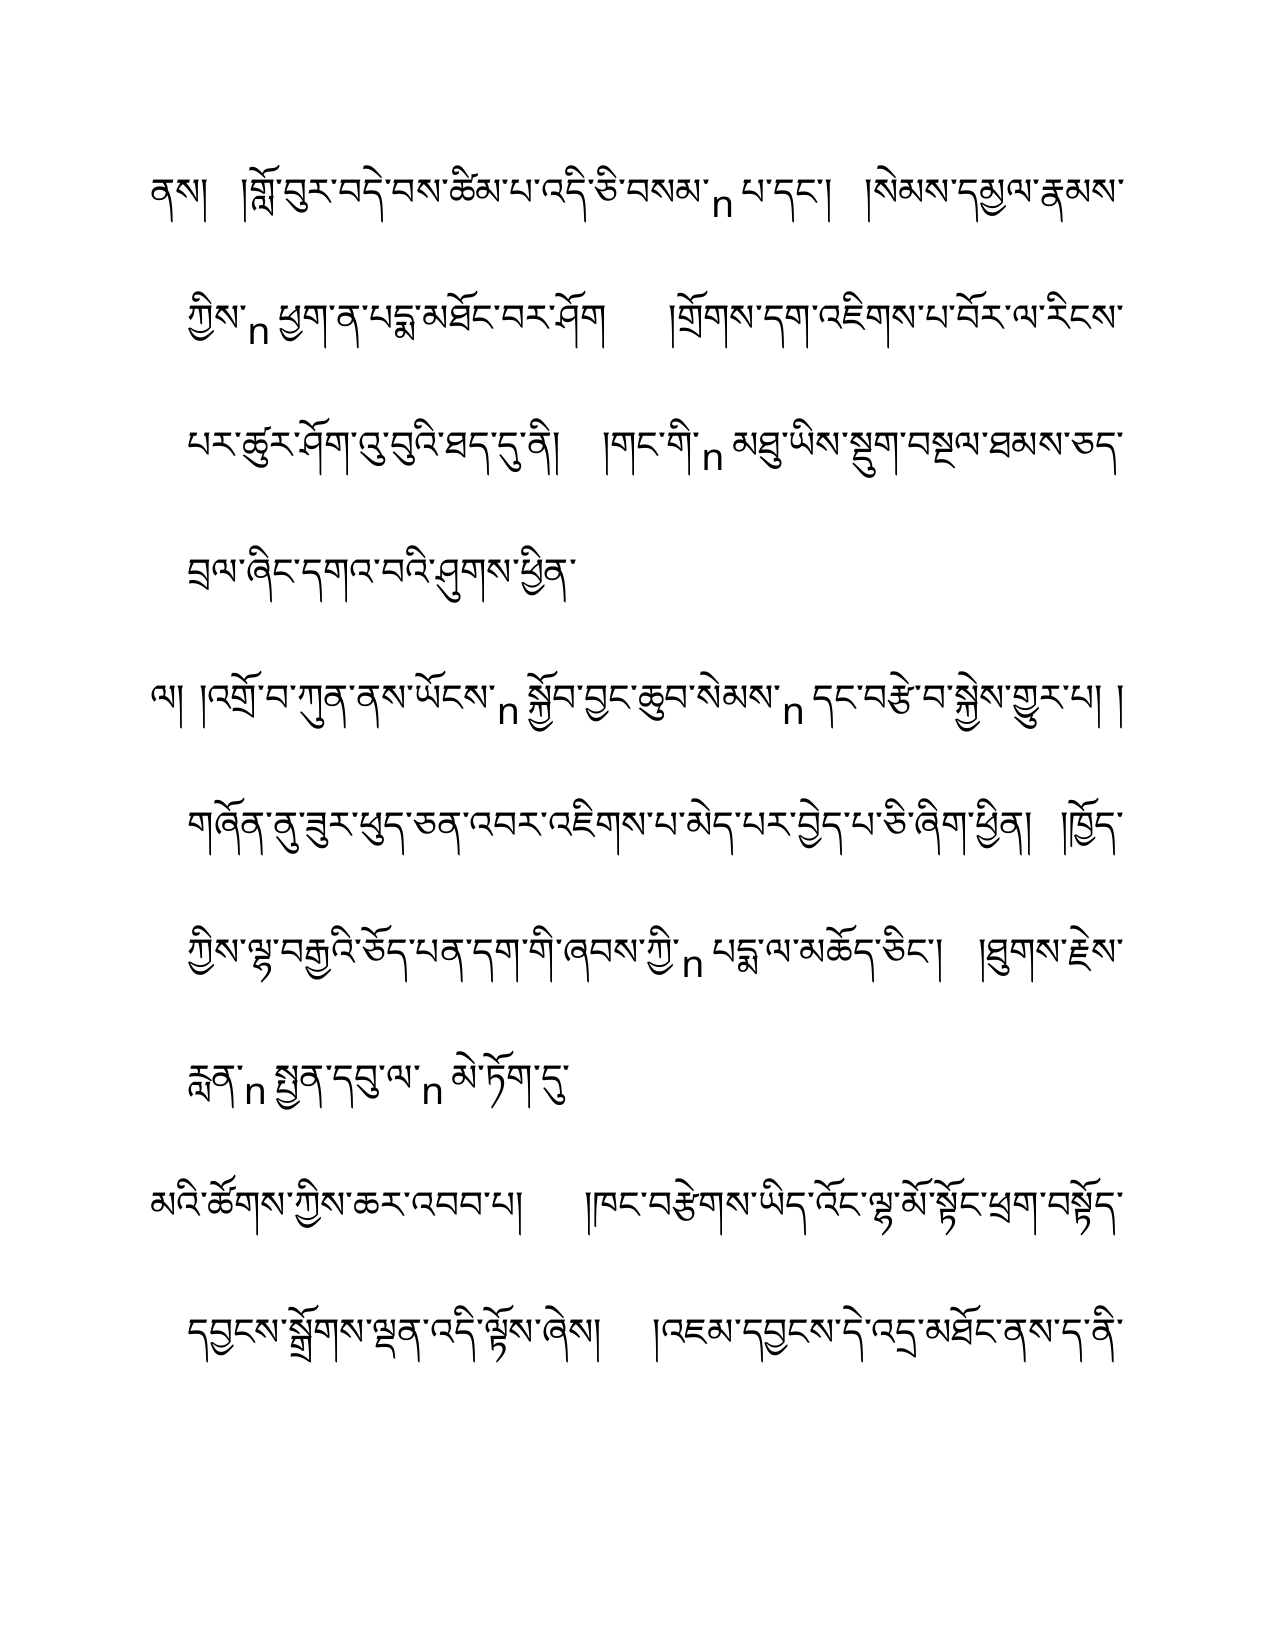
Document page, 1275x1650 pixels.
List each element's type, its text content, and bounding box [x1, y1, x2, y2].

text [150, 1163, 1125, 1396]
text ནས། །གློ་བུར་བདེ་བས་ཚིམ་པ་འདི་ཅི་བསམ་nཔ་དང་། །སེམས་དམྱལ་རྣམས་ཀྱིས་nཕྱག་ན་པདྨ་མཐོང་བར་ཤོག །གྲོགས་དག་འཇིགས་པ་བོར་ལ་རིངས་པར་ཚུར་ཤོག་འུ་བུའི་ཐད་དུ་ནི། །གང་གི་nམཐུ་ཡིས་སྡུག་བསྔལ་ཐམས་ཅད་བྲལ་ཞིང་དགའ་བའི་ཤུགས་ཕྱིན་ [150, 150, 1125, 636]
text ལ། །འགྲོ་བ་ཀུན་ནས་ཡོངས་nསྐྱོབ་བྱང་ཆུབ་སེམས་nདང་བརྩེ་བ་སྐྱེས་གྱུར་པ། །གཞོན་ནུ་ཟུར་ཕུད་ཅན་འབར་འཇིགས་པ་མེད་པར་བྱེད་པ་ཅི་ཞིག་ཕྱིན། །ཁྱོད་ཀྱིས་ལྷ་བརྒྱའི་ཅོད་པན་དག་གི་ཞབས་ཀྱི་nཔདྨ་ལ་མཆོད་ཅིང་། །ཐུགས་རྗེས་རླན་nསྤྱན་དབུ་ལ་nམེ་ཏོག་དུ་ [150, 657, 1125, 1142]
